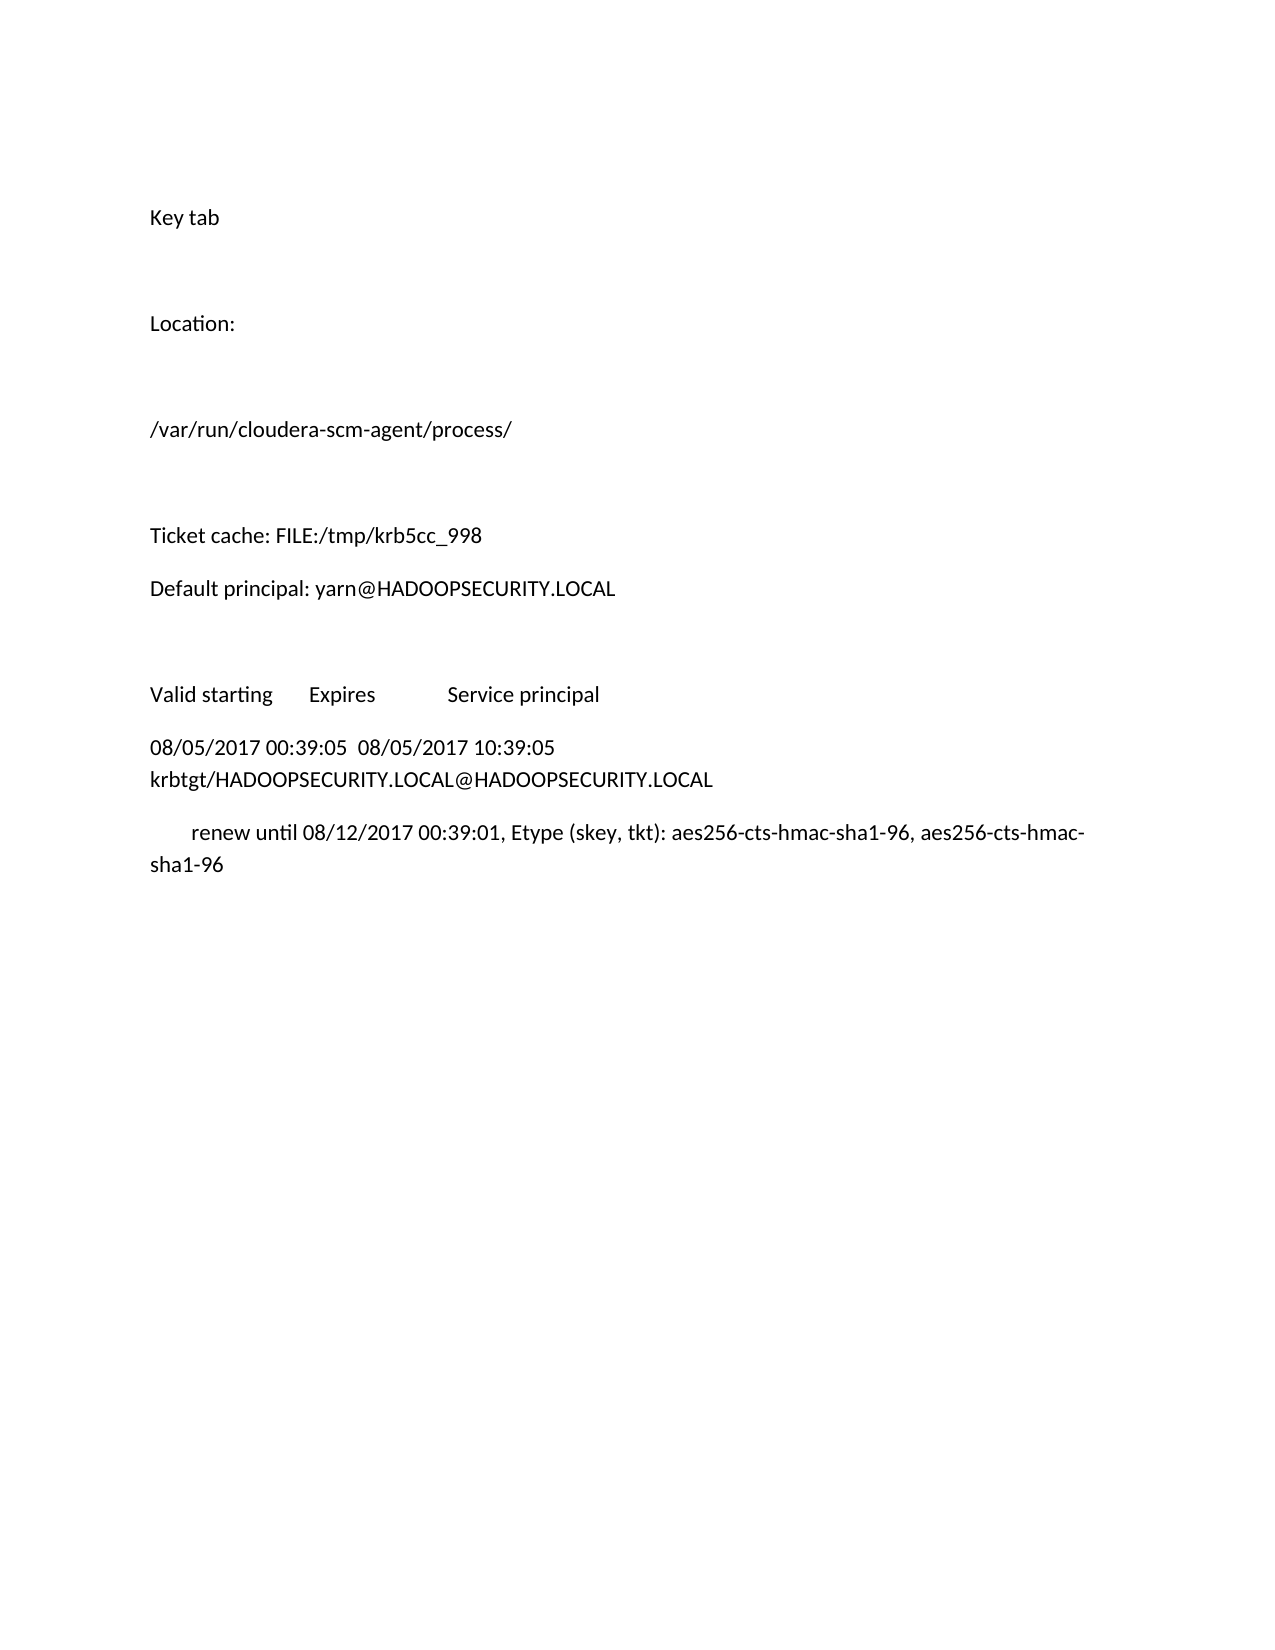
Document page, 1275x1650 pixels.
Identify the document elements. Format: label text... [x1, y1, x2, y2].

text /var/run/cloudera-scm-agent/process/ [150, 415, 1125, 443]
text Valid starting Expires Service principal [150, 680, 1125, 708]
text Ticket cache: FILE:/tmp/krb5cc_998 [150, 521, 1125, 549]
text 08/05/2017 00:39:05 08/05/2017 10:39:05 krbtgt/HADOOPSECURITY.LOCAL@HADOOPSECURITY.LOCAL [150, 733, 1125, 793]
text Location: [150, 309, 1125, 337]
text renew until 08/12/2017 00:39:01, Etype (skey, tkt): aes256-cts-hmac-sha1-96, aes256-cts-hmac-sha1-96 [150, 818, 1125, 879]
text Key tab [150, 203, 1125, 231]
text Default principal: yarn@HADOOPSECURITY.LOCAL [150, 574, 1125, 602]
